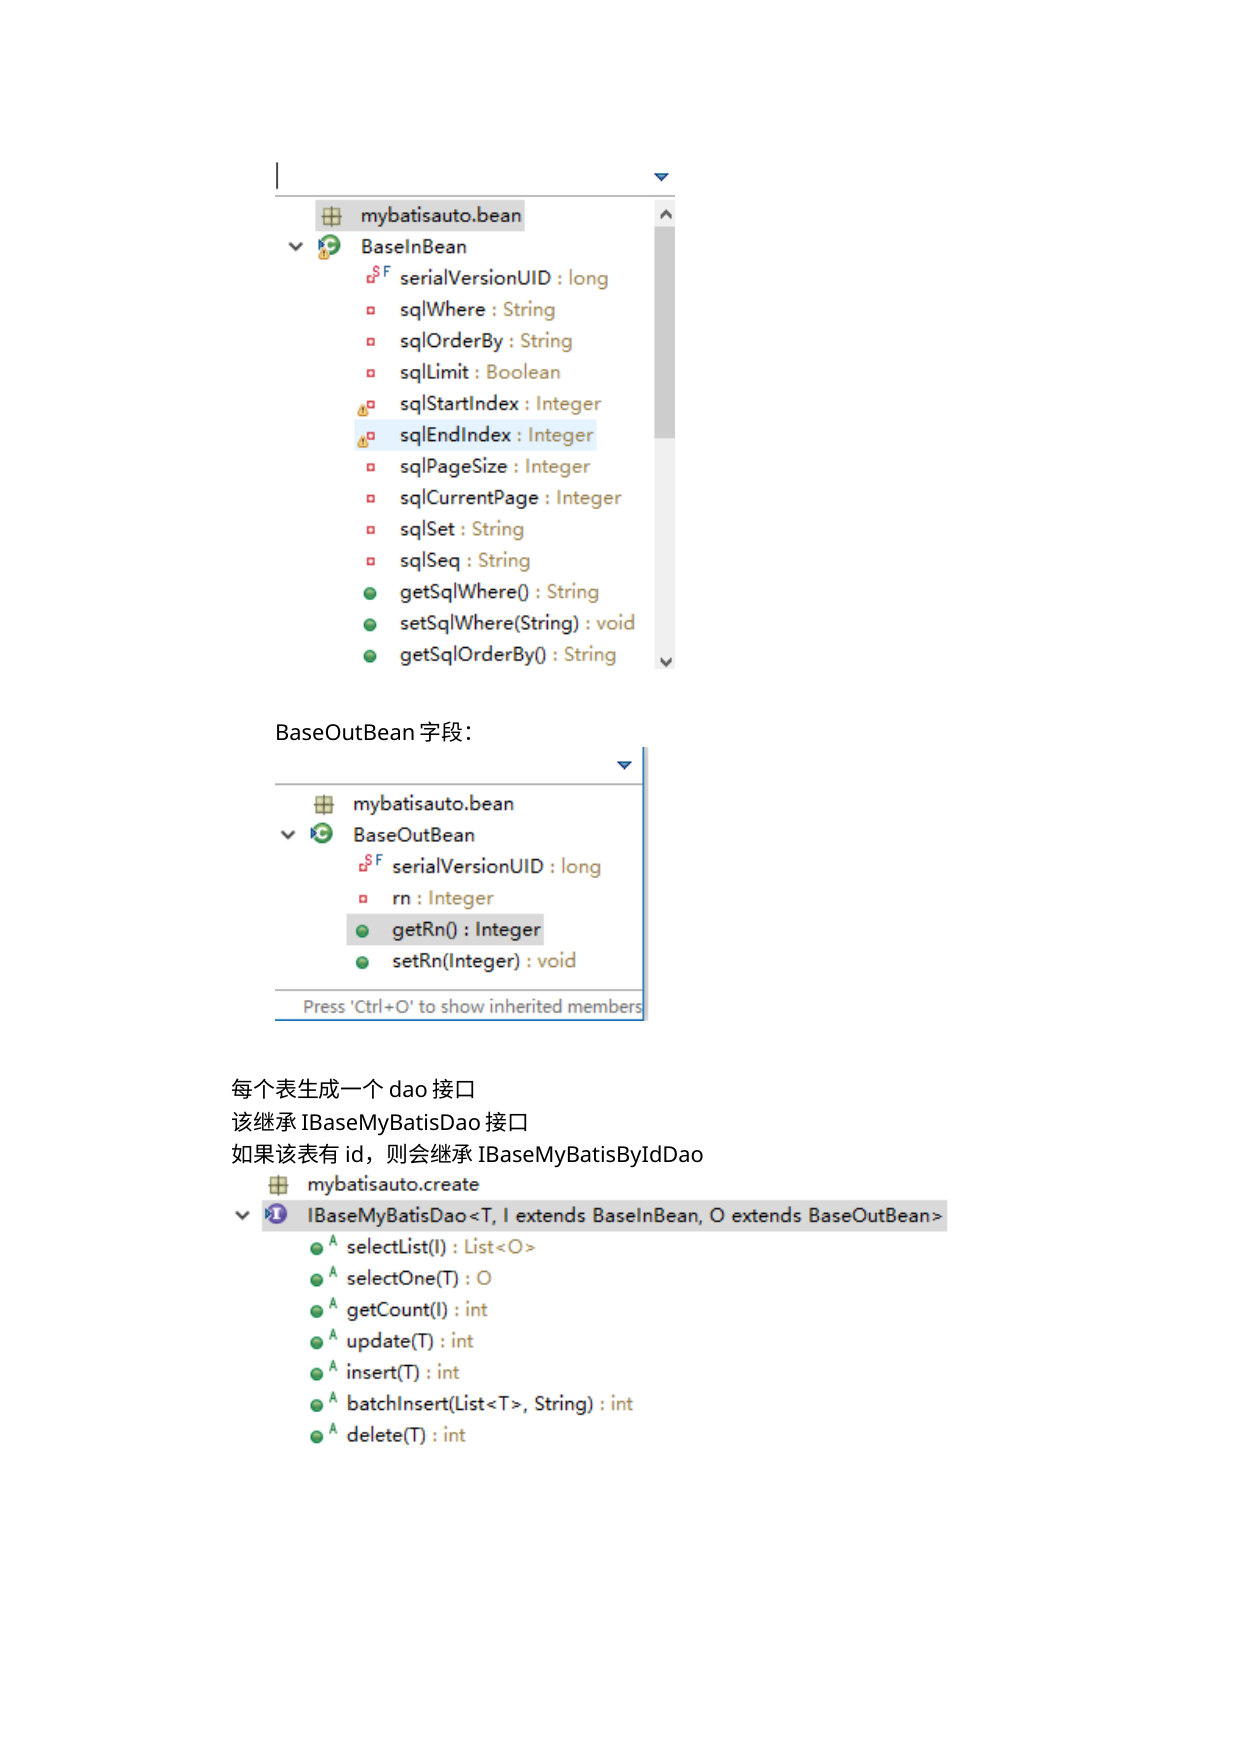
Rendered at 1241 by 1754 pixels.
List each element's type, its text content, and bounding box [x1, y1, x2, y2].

text 每个表生成一个dao接口 [187, 1072, 1053, 1104]
picture [275, 747, 649, 1021]
text BaseOutBean字段： [231, 714, 1053, 747]
picture [275, 162, 675, 669]
text 该继承IBaseMyBatisDao接口 [187, 1104, 1053, 1137]
text 如果该表有id，则会继承IBaseMyBatisByIdDao [187, 1137, 1053, 1169]
picture [231, 1169, 960, 1503]
